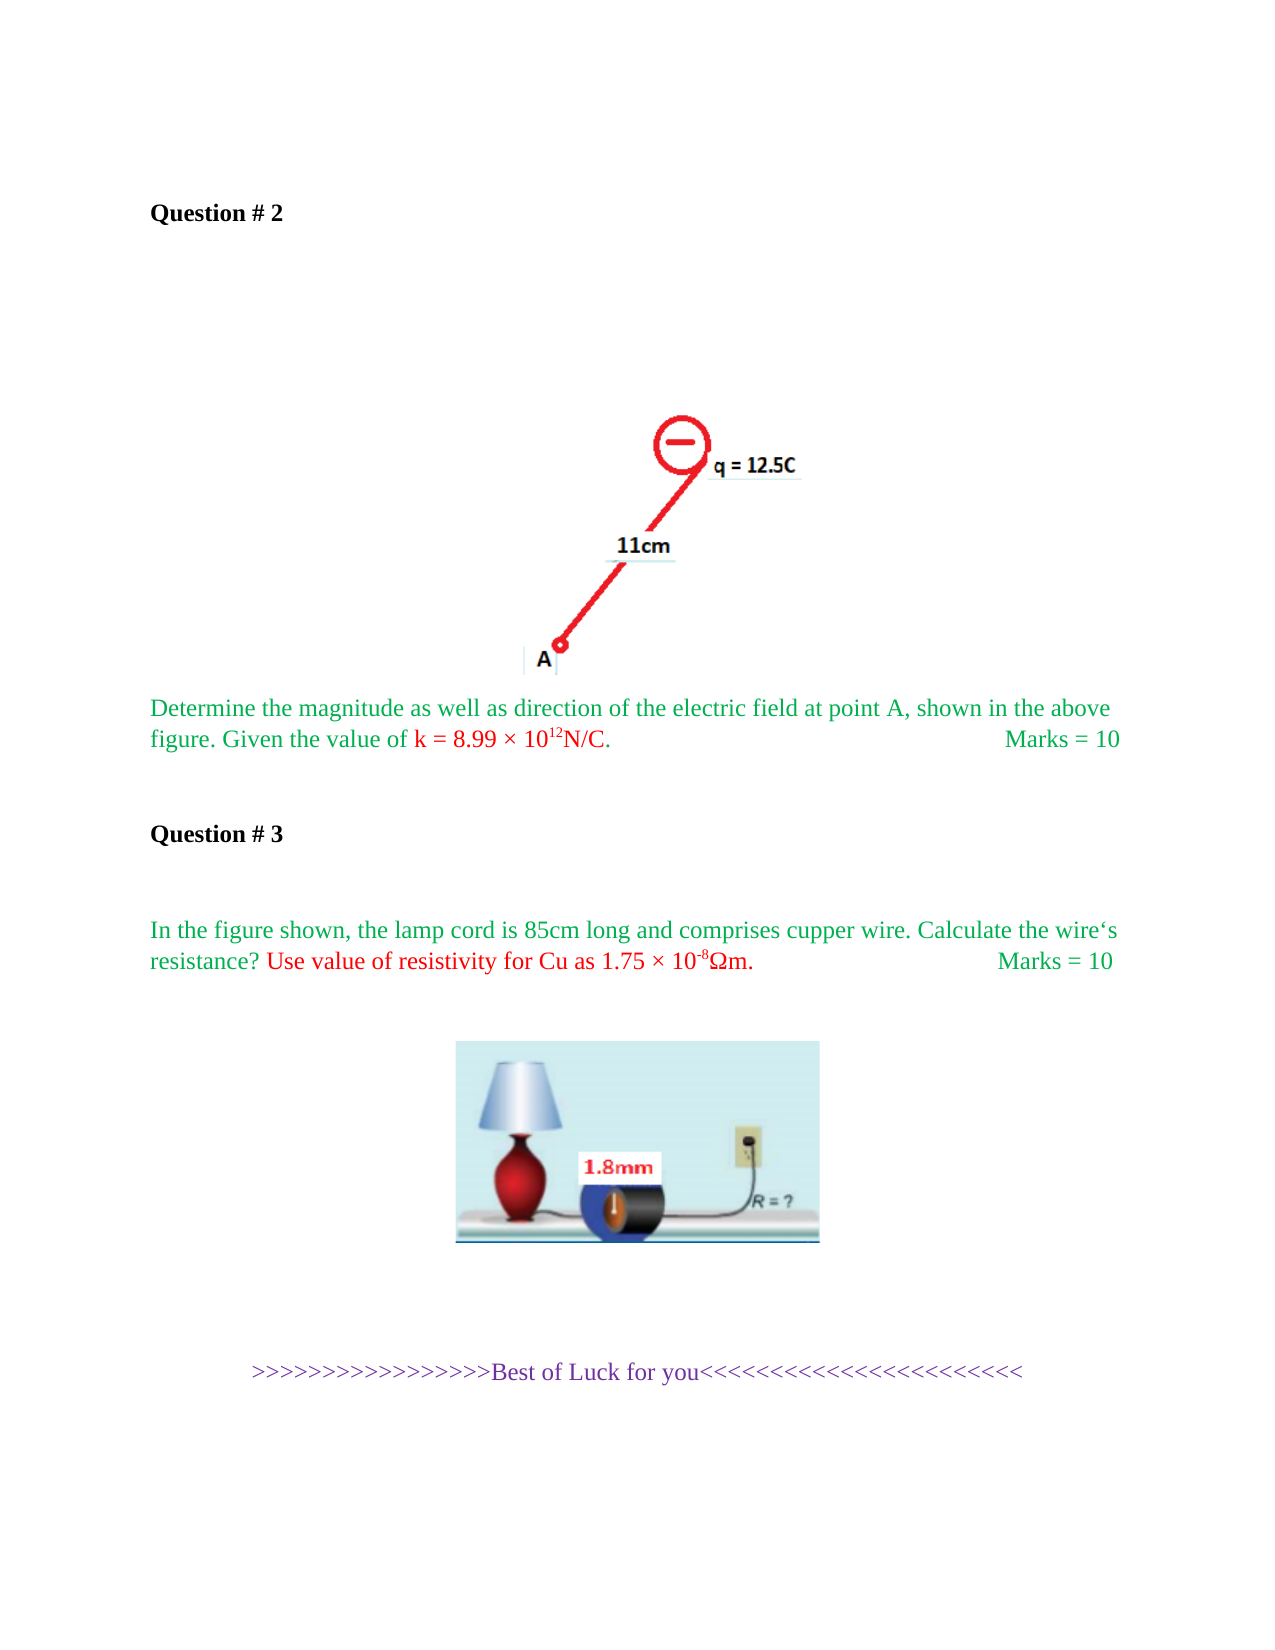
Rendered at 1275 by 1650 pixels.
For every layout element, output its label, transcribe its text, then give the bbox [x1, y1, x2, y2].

text >>>>>>>>>>>>>>>>>Best of Luck for you<<<<<<<<<<<<<<<<<<<<<<< [150, 1357, 1125, 1386]
text Question # 3 [150, 819, 1125, 848]
picture [472, 395, 803, 675]
picture [455, 1041, 820, 1243]
text Determine the magnitude as well as direction of the electric field at point A, shown in the above figure. Given the value of k = 8.99 × 1012N/C. Marks = 10 [150, 693, 1125, 753]
text Question # 2 [150, 198, 1125, 226]
text In the figure shown, the lamp cord is 85cm long and comprises cupper wire. Calculate the wire‘s resistance? Use value of resistivity for Cu as 1.75 × 10-8Ωm. Marks = 10 [150, 915, 1125, 975]
